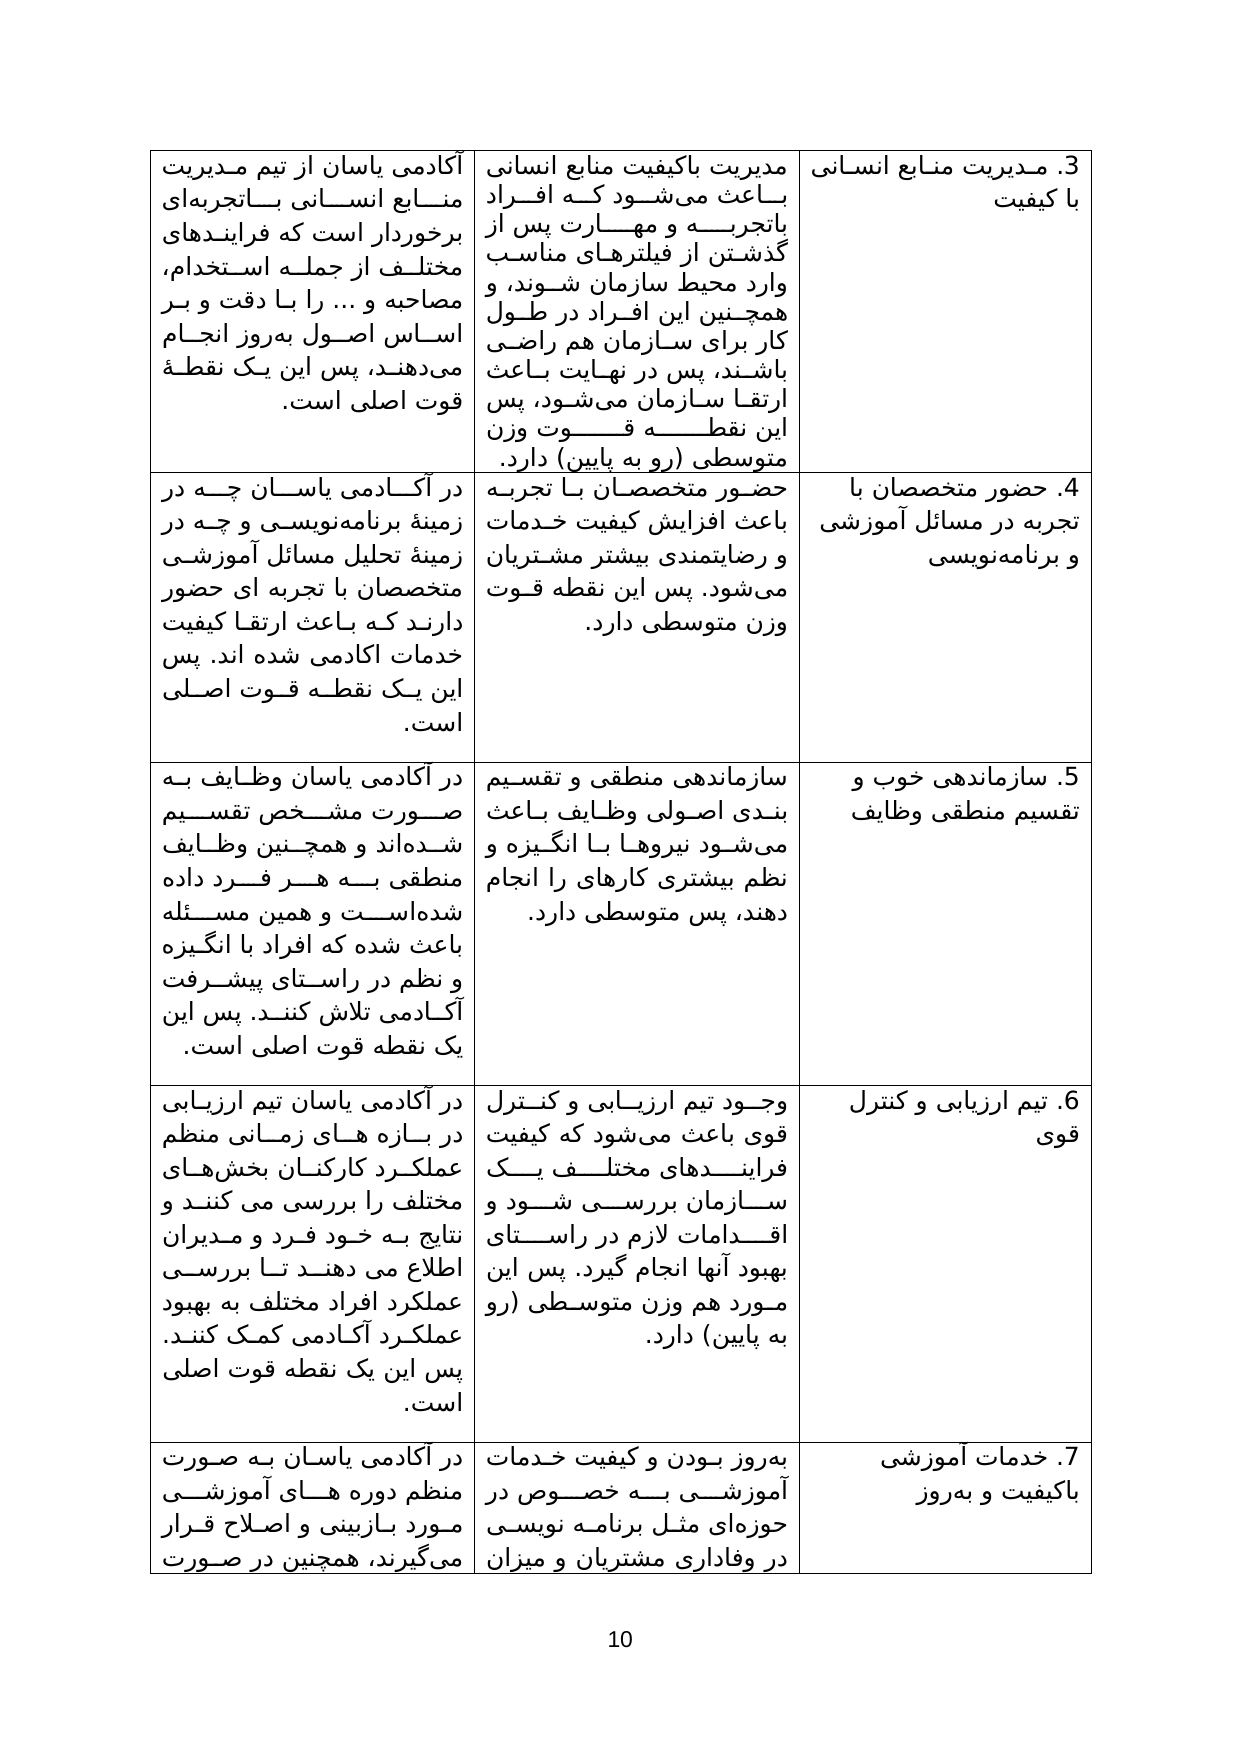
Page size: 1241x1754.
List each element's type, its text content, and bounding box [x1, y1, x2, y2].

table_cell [475, 1443, 799, 1572]
table_cell 4. حضور متخصصان با تجربه در مسائل آموزشی و برنامه‌نویسی [800, 473, 1091, 762]
table_cell در آکادمی یاسان تیم ارزیابی در بازه های زمانی منظم عملکرد کارکنان بخش‌های مختلف را بررسی می کنند و نتایج به خود فرد و مدیران اطلاع می دهند تا بررسی عملکرد افراد مختلف به بهبود عملکرد آکادمی کمک کنند. پس این یک نقطه قوت اصلی است. [151, 1086, 474, 1442]
table_cell وجود تیم ارزیابی و کنترل قوی باعث می‌شود که کیفیت فرایندهای مختلف یک سازمان بررسی شود و اقدامات لازم در راستای بهبود آنها انجام گیرد. پس این مورد هم وزن متوسطی (رو به پایین) دارد. [475, 1086, 799, 1442]
table_cell سازماندهی منطقی و تقسیم بندی اصولی وظایف باعث می‌شود نیروها با انگیزه و نظم بیشتری کارهای را انجام دهند، پس متوسطی دارد. [475, 763, 799, 1085]
table_cell 3. مدیریت منابع انسانی با کیفیت [800, 151, 1091, 472]
table_cell حضور متخصصان با تجربه باعث افزایش کیفیت خدمات و رضایتمندی بیشتر مشتریان می‌شود. پس این نقطه قوت وزن متوسطی دارد. [475, 473, 799, 762]
table_cell 6. تیم ارزیابی و کنترل قوی [800, 1086, 1091, 1442]
table_cell مدیریت باکیفیت منابع انسانی باعث می‌شود که افراد باتجربه و مهارت پس از گذشتن از فیلترهای مناسب وارد محیط سازمان شوند، و همچنین این افراد در طول کار برای سازمان هم راضی باشند، پس در نهایت باعث ارتقا سازمان می‌شود، پس این نقطه قوت وزن متوسطی (رو به پایین) دارد. [475, 151, 799, 472]
table_cell آکادمی یاسان از تیم مدیریت منابع انسانی باتجربه‌ای برخوردار است که فرایندهای مختلف از جمله استخدام، مصاحبه و ... را با دقت و بر اساس اصول به‌روز انجام می‌دهند، پس این یک نقطۀ قوت اصلی است. [151, 151, 474, 472]
table_cell در آکادمی یاسان چه در زمینۀ برنامه‌نویسی و چه در زمینۀ تحلیل مسائل آموزشی متخصصان با تجربه ای حضور دارند که باعث ارتقا کیفیت خدمات اکادمی شده اند. پس این یک نقطه قوت اصلی است. [151, 473, 474, 762]
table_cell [151, 1443, 474, 1572]
table_cell در آکادمی یاسان وظایف به صورت مشخص تقسیم شده‌اند و همچنین وظایف منطقی به هر فرد داده شده‌است و همین مسئله باعث شده که افراد با انگیزه و نظم در راستای پیشرفت آکادمی تلاش کنند. پس این یک نقطه قوت اصلی است. [151, 763, 474, 1085]
table_cell 5. سازماندهی خوب و تقسیم منطقی وظایف [800, 763, 1091, 1085]
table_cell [800, 1443, 1091, 1572]
